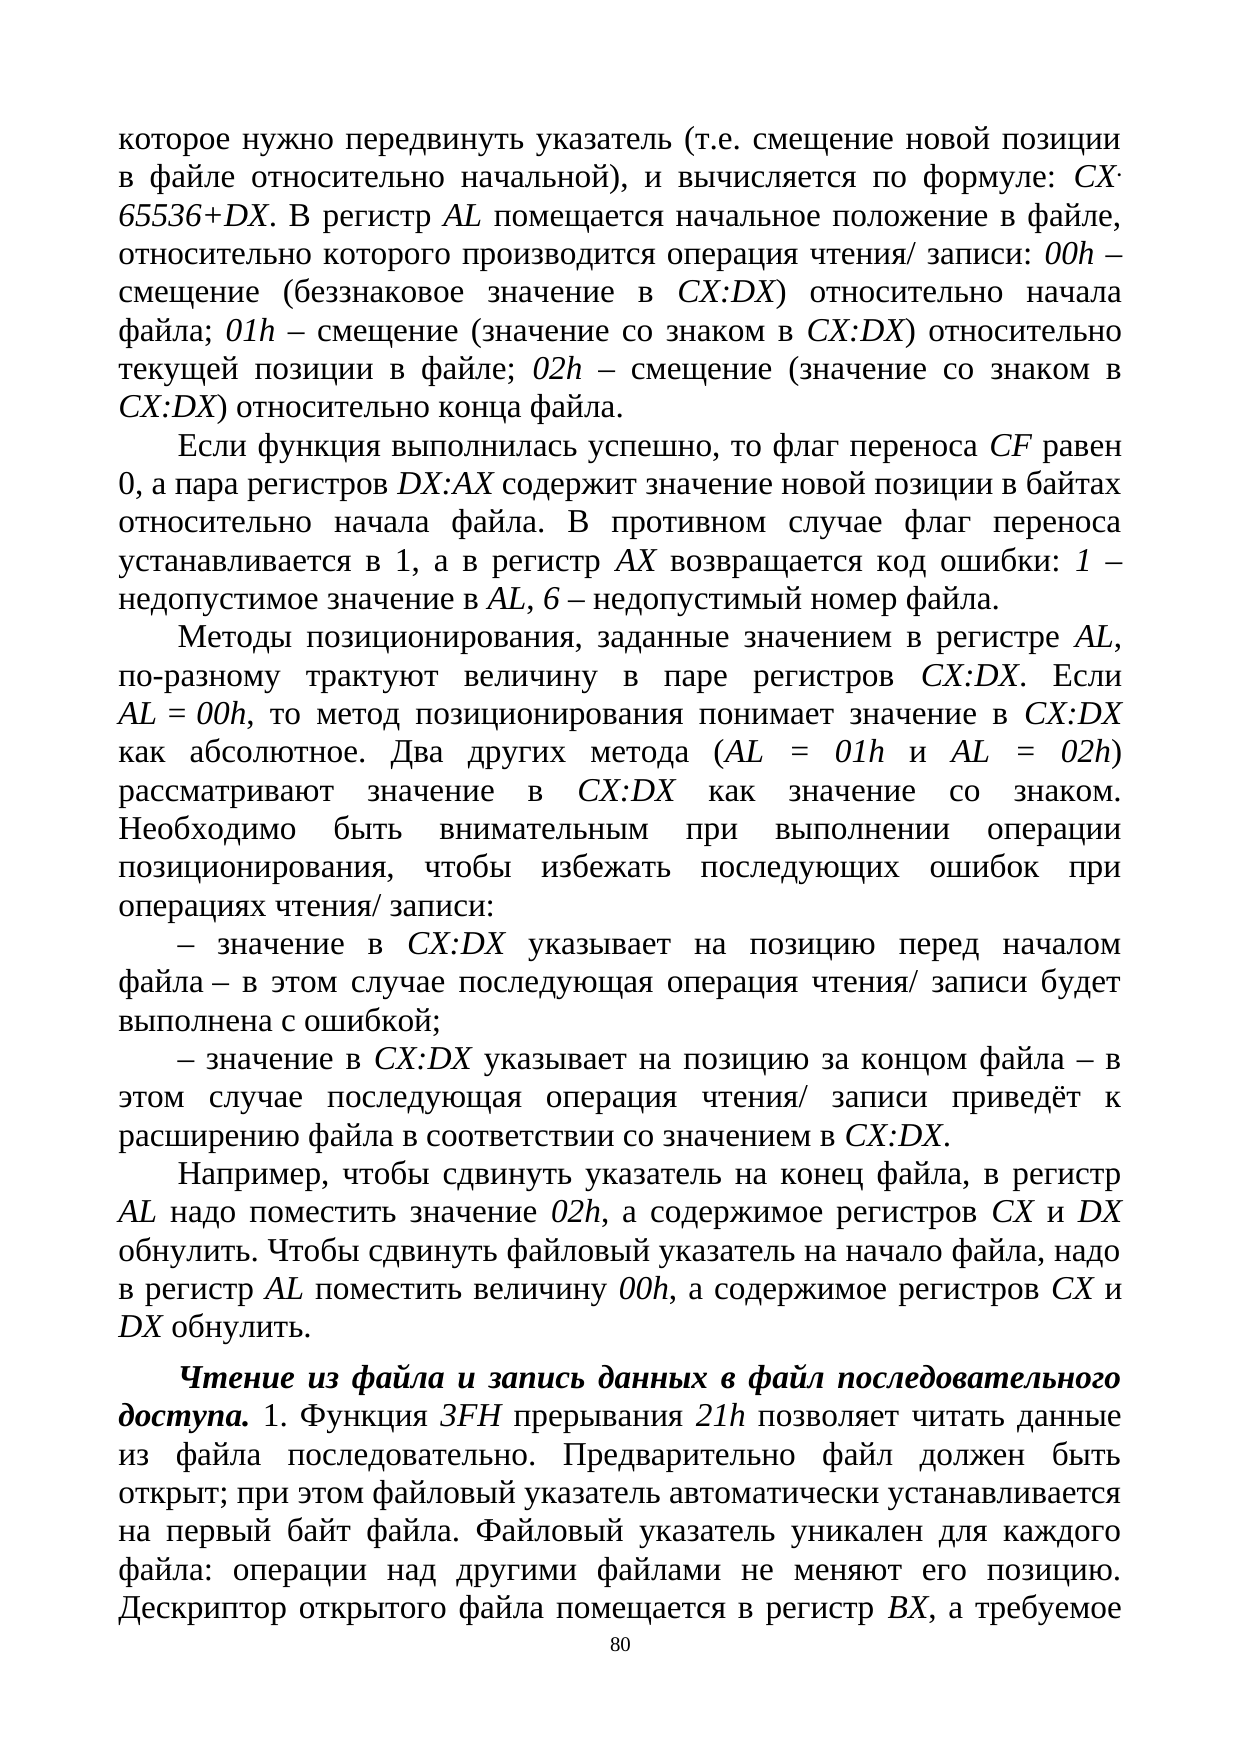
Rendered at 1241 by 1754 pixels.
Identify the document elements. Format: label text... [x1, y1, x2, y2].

text Например, чтобы сдвинуть указатель на конец файла, в регистр AL надо поместить значение 02h, а содержимое регистров CX и DX обнулить. Чтобы сдвинуть файловый указатель на начало файла, надо в регистр AL поместить величину 00h, а содержимое регистров CX и DX обнулить. [118, 1153, 1122, 1345]
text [118, 1357, 1122, 1626]
text Методы позиционирования, заданные значением в регистре AL, по-разному трактуют величину в паре регистров CX:DX. Если AL = 00h, то метод позиционирования понимает значение в CX:DX как абсолютное. Два других метода (AL = 01h и AL = 02h) рассматривают значение в CX:DX как значение со знаком. Необходимо быть внимательным при выполнении операции позиционирования, чтобы избежать последующих ошибок при операциях чтения/ записи: [118, 616, 1122, 923]
text – значение в CX:DX указывает на позицию за концом файла – в этом случае последующая операция чтения/ записи приведёт к расширению файла в соответствии со значением в CX:DX. [118, 1038, 1122, 1153]
text Если функция выполнилась успешно, то флаг переноса CF равен 0, а пара регистров DX:AX содержит значение новой позиции в байтах относительно начала файла. В противном случае флаг переноса устанавливается в 1, а в регистр AX возвращается код ошибки: 1 – недопустимое значение в AL, 6 – недопустимый номер файла. [118, 425, 1122, 616]
text – значение в CX:DX указывает на позицию перед началом файла – в этом случае последующая операция чтения/ записи будет выполнена с ошибкой; [118, 923, 1122, 1038]
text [118, 118, 1122, 425]
